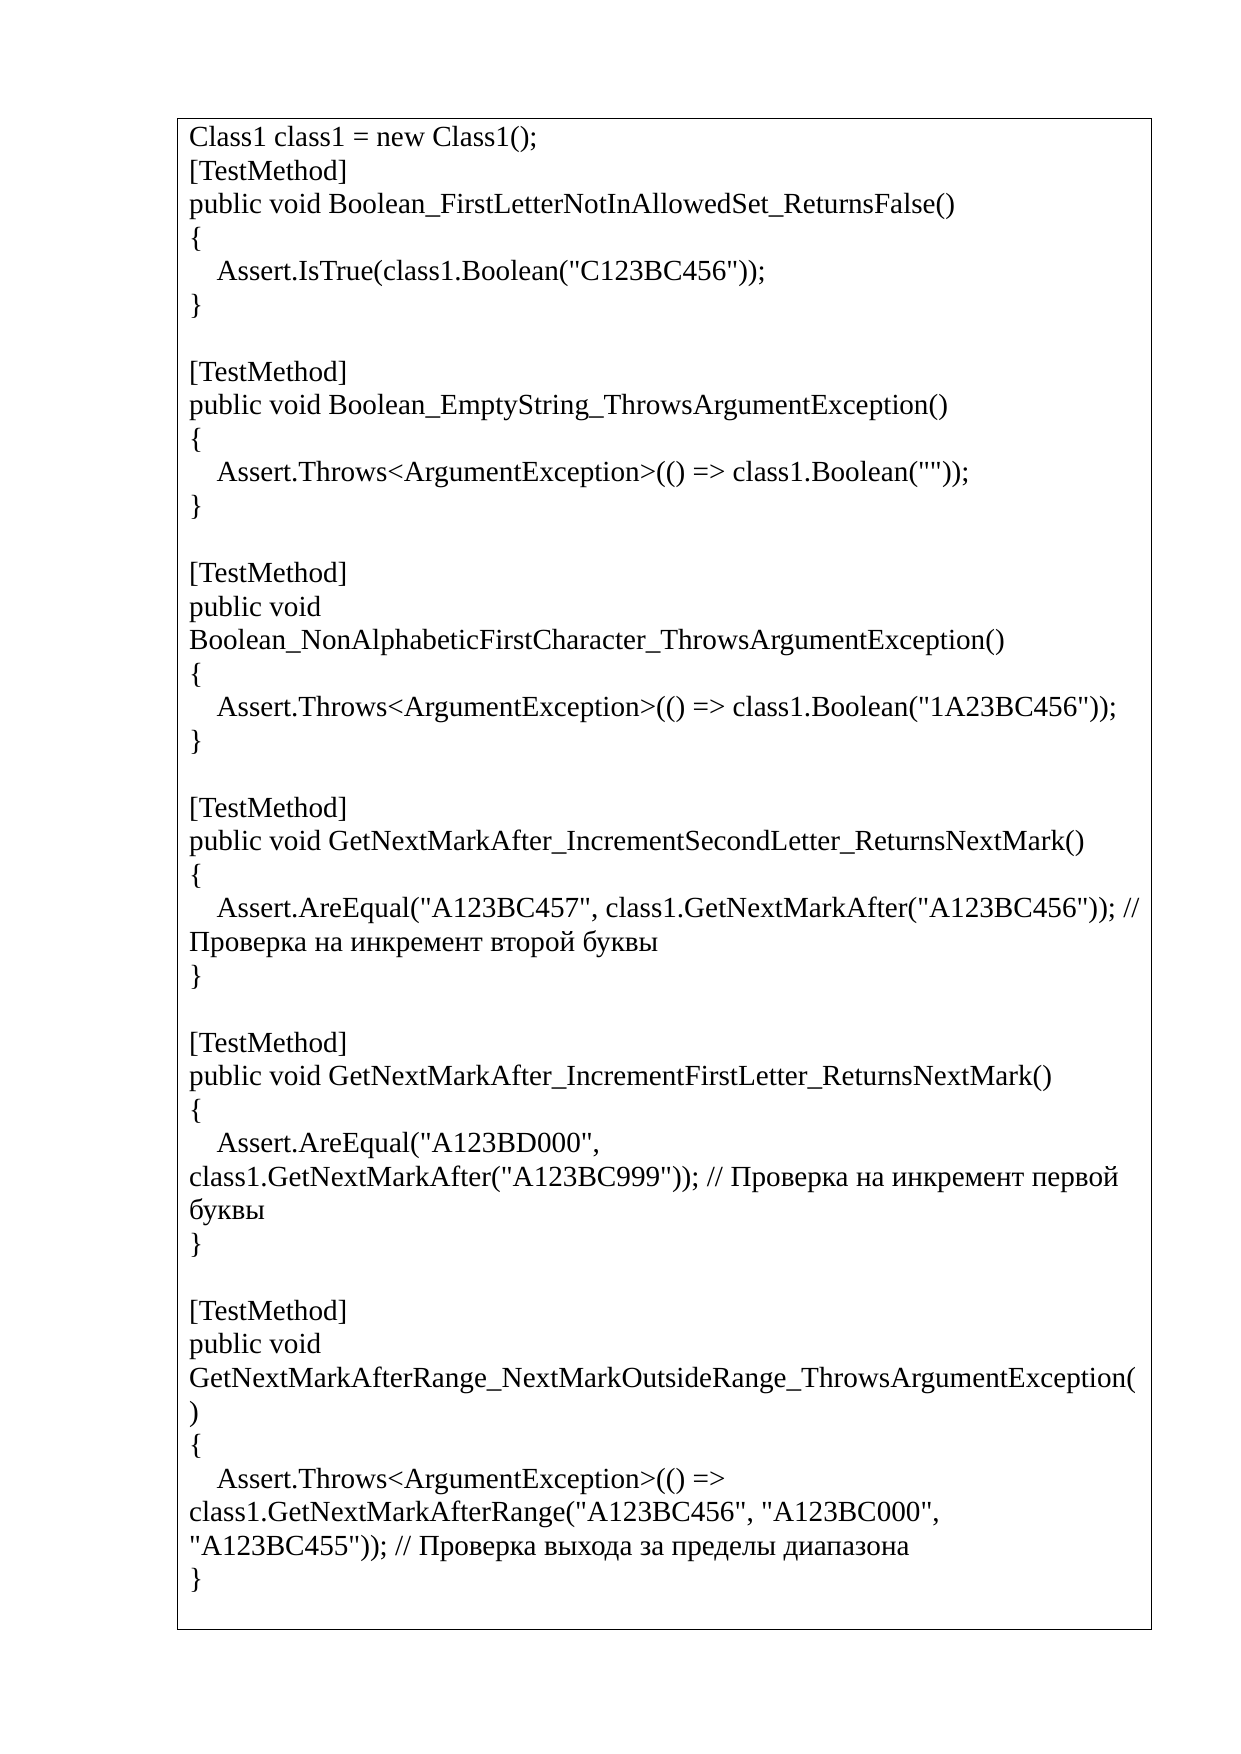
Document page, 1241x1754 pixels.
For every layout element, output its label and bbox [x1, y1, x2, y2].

table_header [178, 119, 1151, 1628]
